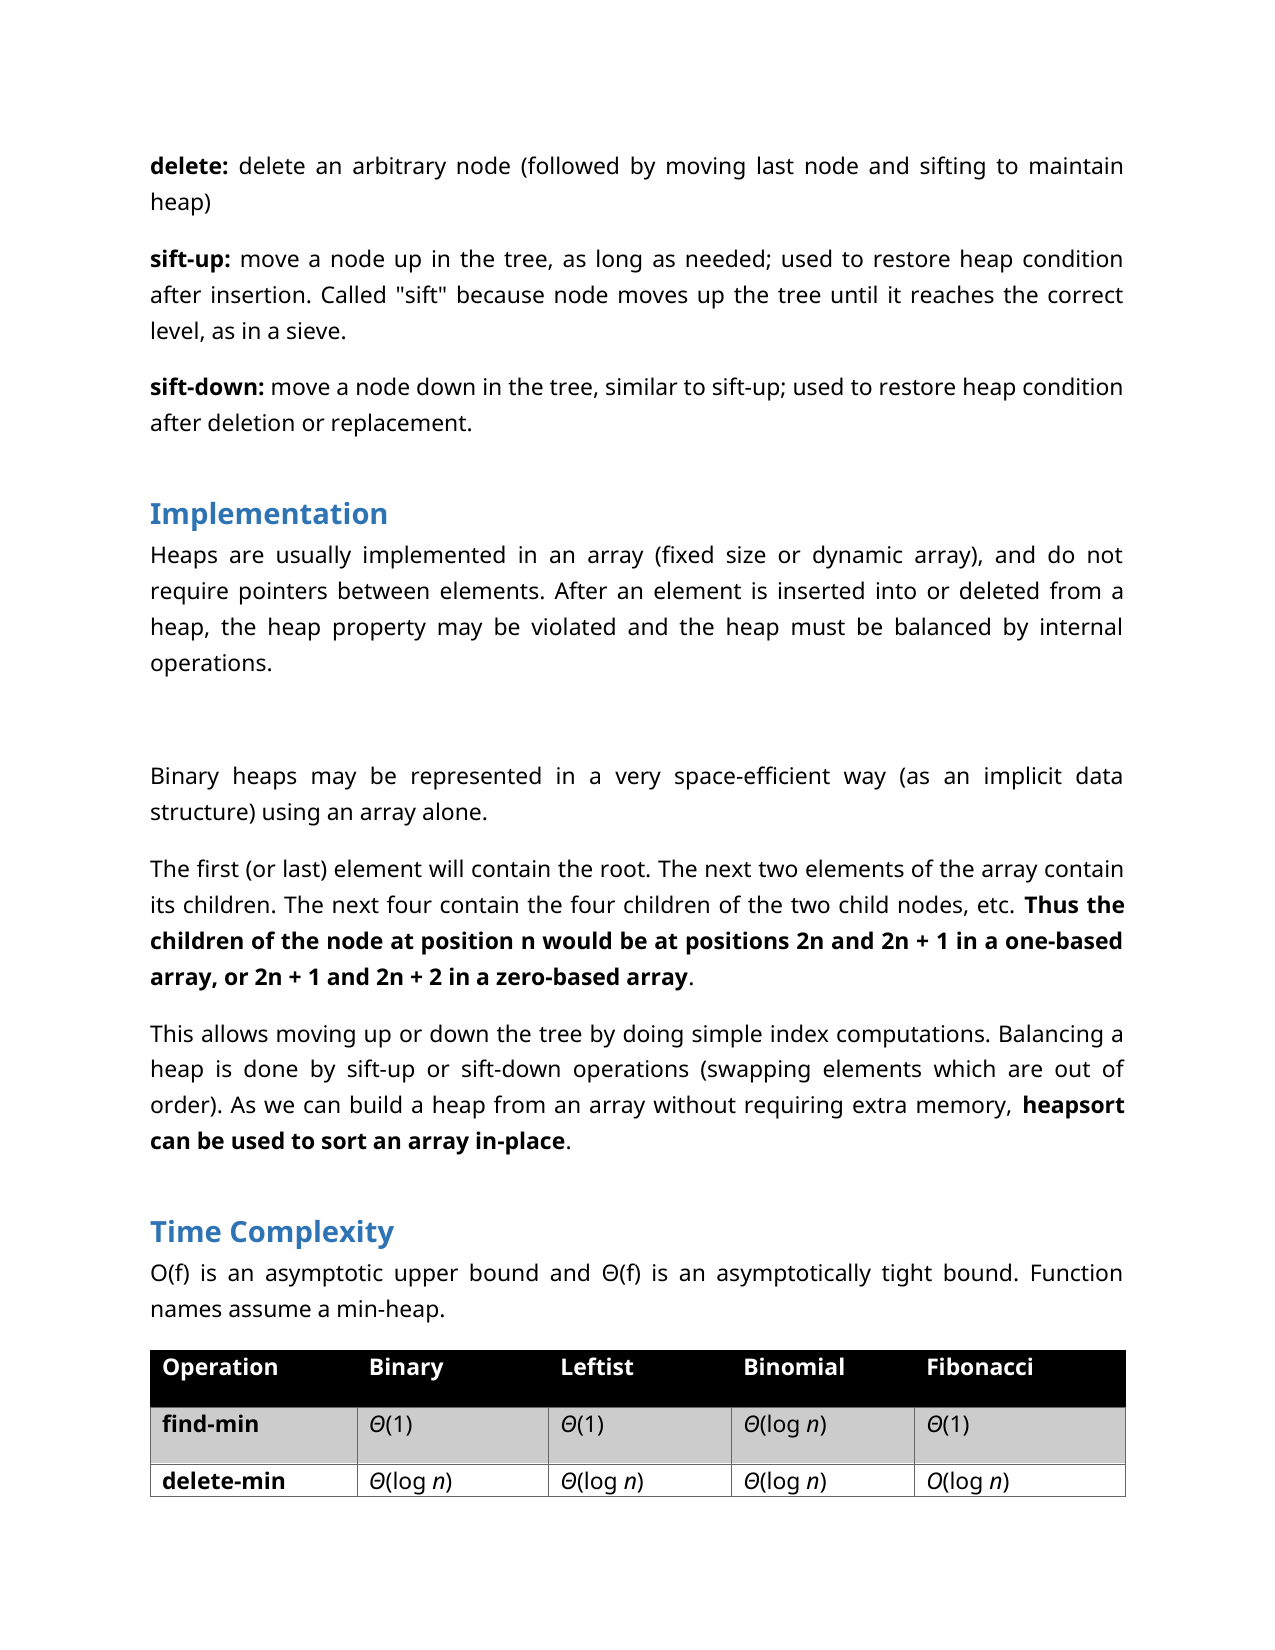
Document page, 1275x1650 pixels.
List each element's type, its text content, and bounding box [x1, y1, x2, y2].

table_cell delete-min [151, 1465, 357, 1496]
text delete: delete an arbitrary node (followed by moving last node and sifting to maintain heap) [150, 150, 1125, 217]
text sift-up: move a node up in the tree, as long as needed; used to restore heap condition after insertion. Called "sift" because node moves up the tree until it reaches the correct level, as in a sieve. [150, 243, 1125, 346]
table_cell Θ(log n) [549, 1465, 731, 1496]
table_cell Θ(log n) [358, 1465, 548, 1496]
table_cell Θ(log n) [732, 1408, 914, 1463]
text The first (or last) element will contain the root. The next two elements of the array contain its children. The next four contain the four children of the two child nodes, etc. Thus the children of the node at position n would be at positions 2n and 2n + 1 in a one-based array, or 2n + 1 and 2n + 2 in a zero-based array. [150, 853, 1125, 992]
text Binary heaps may be represented in a very space-efficient way (as an implicit data structure) using an array alone. [150, 760, 1125, 827]
subtitle Time Complexity [150, 1211, 1125, 1251]
text O(f) is an asymptotic upper bound and Θ(f) is an asymptotically tight bound. Function names assume a min-heap. [150, 1257, 1125, 1324]
table_cell O(log n) [915, 1465, 1125, 1496]
text Heaps are usually implemented in an array (fixed size or dynamic array), and do not require pointers between elements. After an element is inserted into or deleted from a heap, the heap property may be violated and the heap must be balanced by internal operations. [150, 539, 1125, 678]
table_header Operation [151, 1351, 357, 1407]
text This allows moving up or down the tree by doing simple index computations. Balancing a heap is done by sift-up or sift-down operations (swapping elements which are out of order). As we can build a heap from an array without requiring extra memory, heapsort can be used to sort an array in-place. [150, 1017, 1125, 1157]
table_cell find-min [151, 1408, 357, 1463]
text sift-down: move a node down in the tree, similar to sift-up; used to restore heap condition after deletion or replacement. [150, 371, 1125, 438]
table_cell Θ(1) [915, 1408, 1125, 1463]
table_cell Θ(log n) [732, 1465, 914, 1496]
table_header Binary [358, 1351, 548, 1407]
table_header Fibonacci [915, 1351, 1125, 1407]
table_cell Θ(1) [549, 1408, 731, 1463]
subtitle Implementation [150, 493, 1125, 533]
table_cell Θ(1) [358, 1408, 548, 1463]
table_header Binomial [732, 1351, 914, 1407]
table_header Leftist [549, 1351, 731, 1407]
